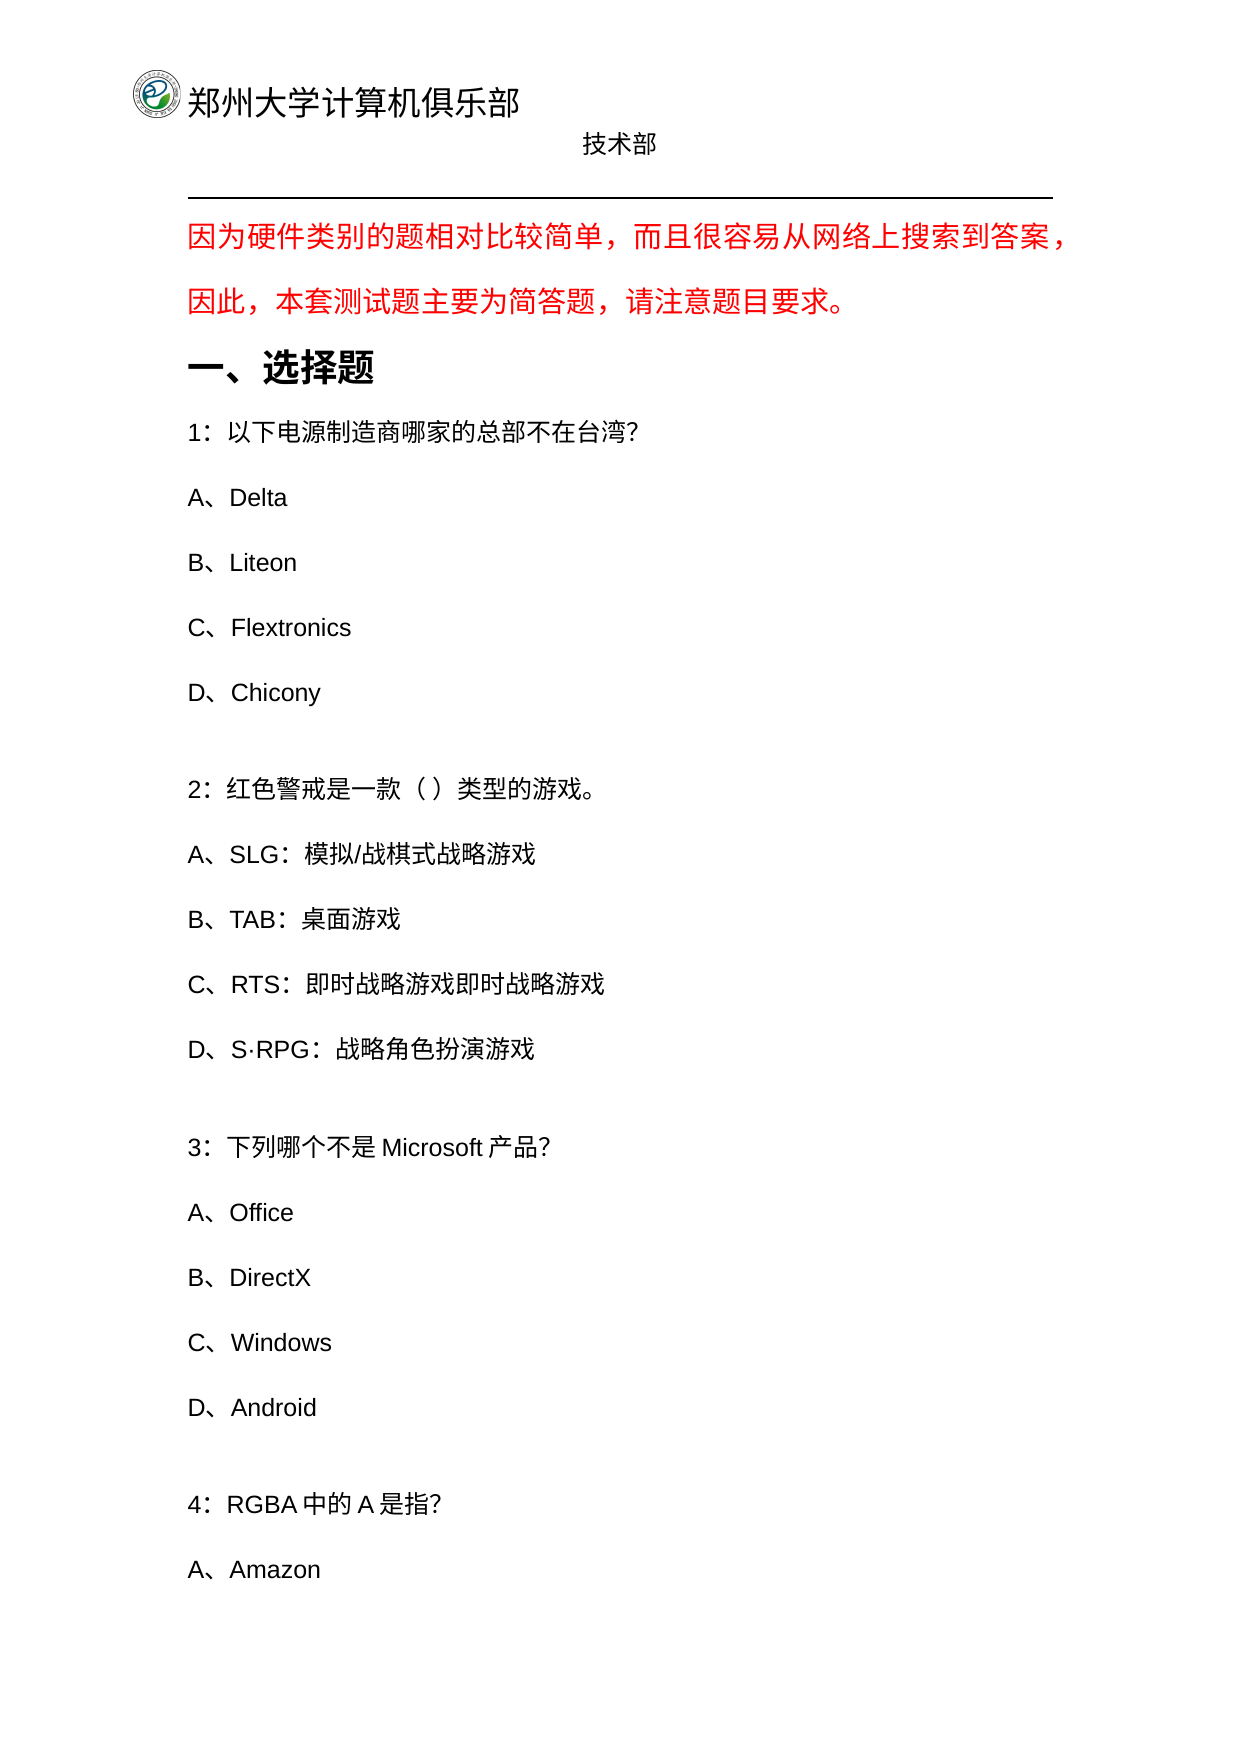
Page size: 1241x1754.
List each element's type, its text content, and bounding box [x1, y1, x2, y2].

text B、Liteon [187, 528, 1053, 593]
text 2：红色警戒是一款（ ）类型的游戏。 [187, 755, 1053, 820]
text B、TAB：桌面游戏 [187, 885, 1053, 950]
picture [133, 70, 181, 118]
text D、S·RPG：战略角色扮演游戏 [187, 1015, 1053, 1080]
text 一、选择题 [187, 333, 1053, 398]
text C、Windows [187, 1308, 1053, 1373]
text A、SLG：模拟/战棋式战略游戏 [187, 820, 1053, 885]
text 1：以下电源制造商哪家的总部不在台湾？ [187, 398, 1053, 463]
text 4：RGBA中的A是指？ [187, 1470, 1053, 1535]
text A、Office [187, 1178, 1053, 1243]
text B、DirectX [187, 1243, 1053, 1308]
text D、Android [187, 1373, 1053, 1438]
text D、Chicony [187, 658, 1053, 723]
text A、Delta [187, 463, 1053, 528]
text C、Flextronics [187, 593, 1053, 658]
text C、RTS：即时战略游戏即时战略游戏 [187, 950, 1053, 1015]
text 因为硬件类别的题相对比较简单，而且很容易从网络上搜索到答案，因此，本套测试题主要为简答题，请注意题目要求。 [187, 203, 1053, 333]
text A、Amazon [187, 1535, 1053, 1600]
text 3：下列哪个不是Microsoft产品？ [187, 1113, 1053, 1178]
